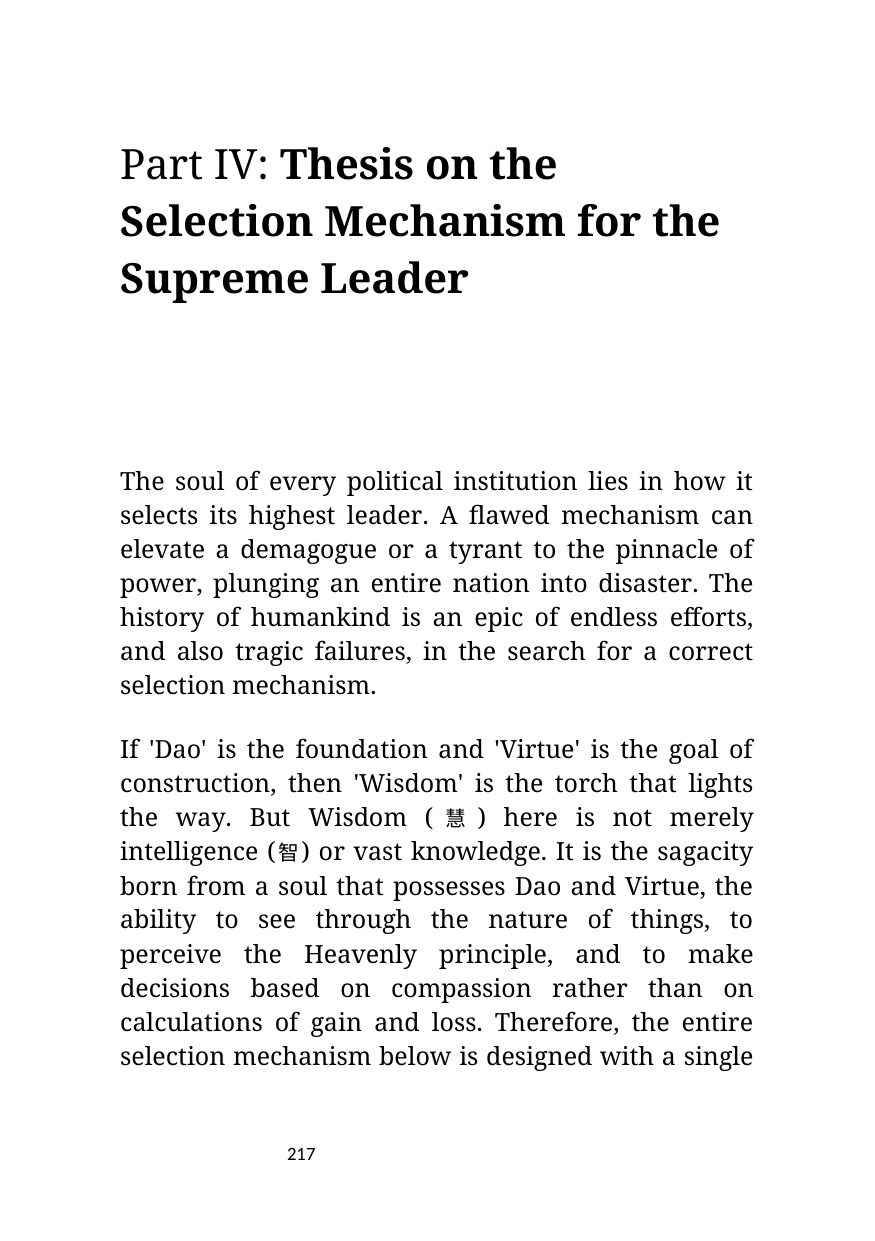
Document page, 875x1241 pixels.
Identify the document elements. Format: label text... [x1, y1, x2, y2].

subtitle Part IV: Thesis on the Selection Mechanism for the Supreme Leader [120, 135, 754, 305]
text The soul of every political institution lies in how it selects its highest leader. A flawed mechanism can elevate a demagogue or a tyrant to the pinnacle of power, plunging an entire nation into disaster. The history of humankind is an epic of endless efforts, and also tragic failures, in the search for a correct selection mechanism. [120, 463, 754, 702]
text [120, 732, 754, 1072]
